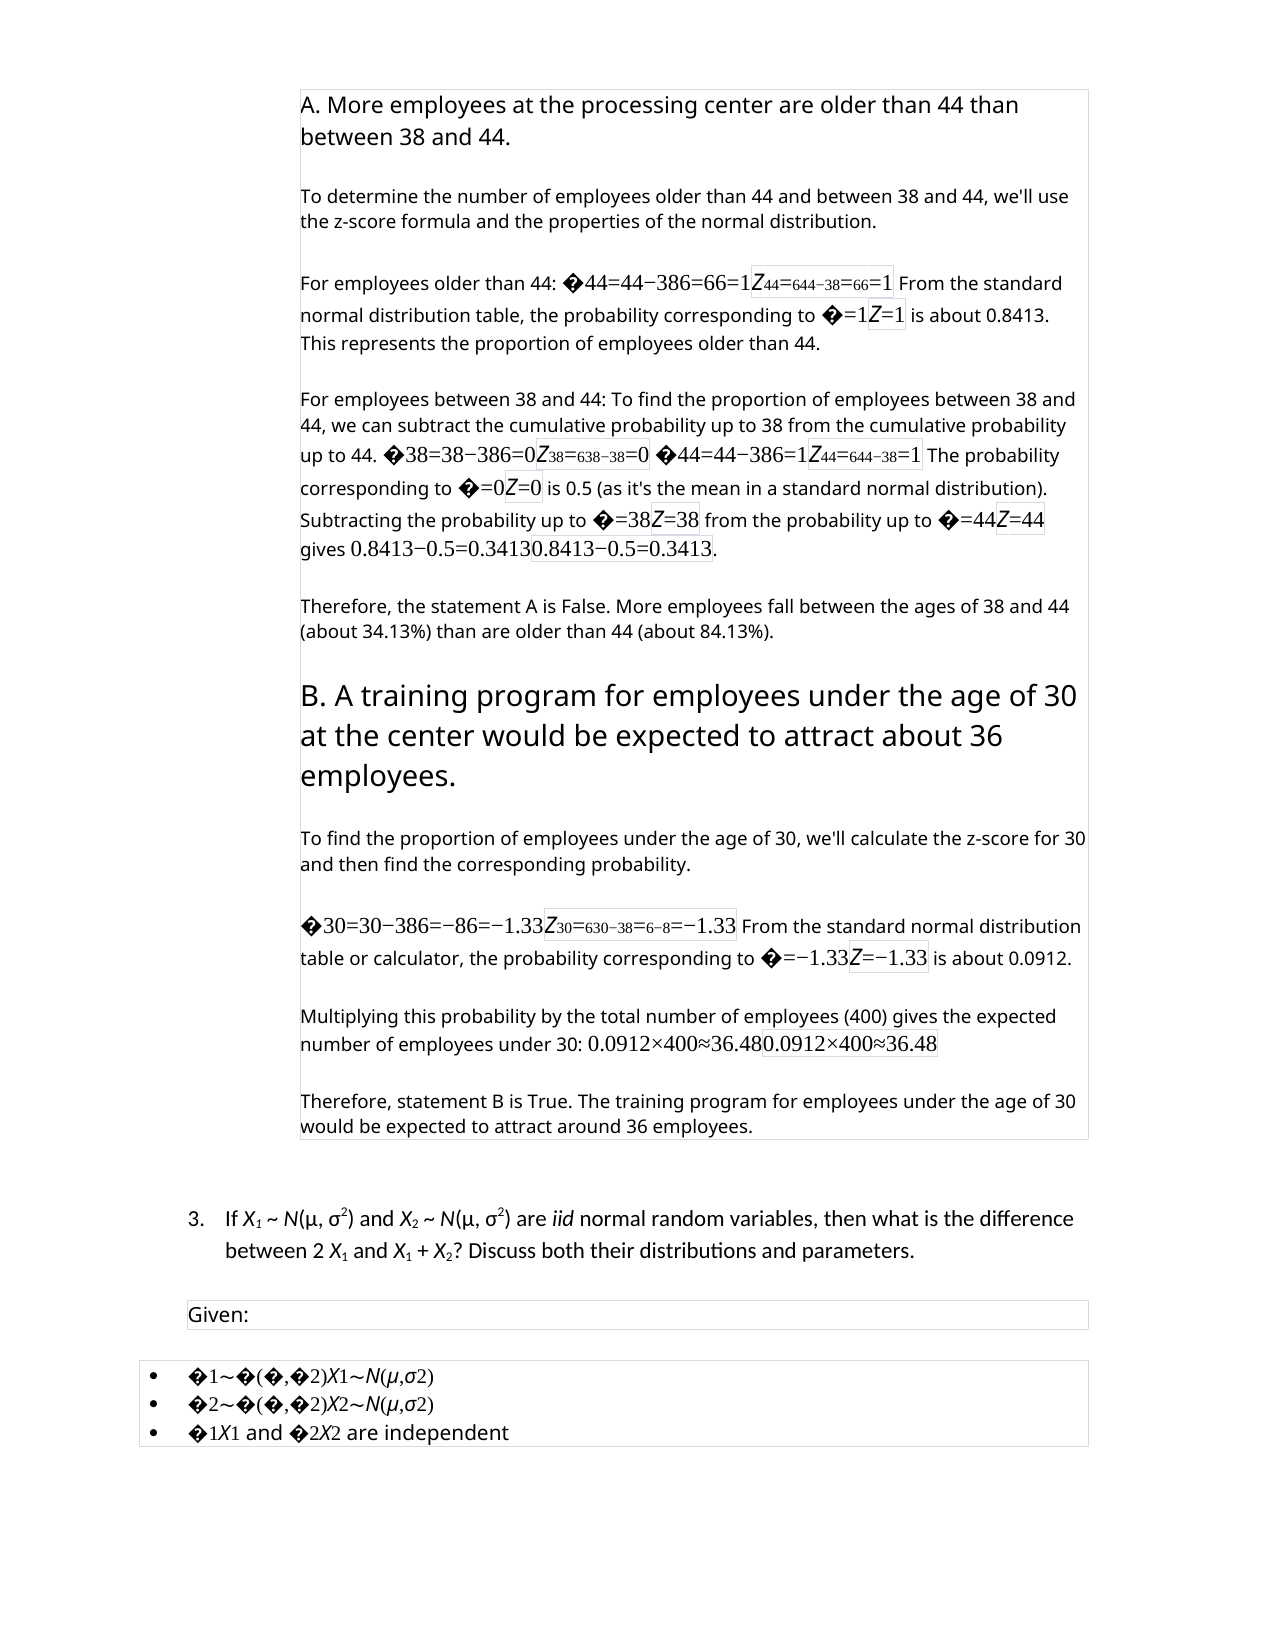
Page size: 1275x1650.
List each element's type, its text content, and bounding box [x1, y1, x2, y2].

list If X1 ~ N(μ, σ2) and X2 ~ N(μ, σ2) are iid normal random variables, then what is the difference between 2 X1 and X1 + X2? Discuss both their distributions and parameters. [187, 1204, 1087, 1264]
text For employees between 38 and 44: To find the proportion of employees between 38 and 44, we can subtract the cumulative probability up to 38 from the cumulative probability up to 44. �38=38−386=0Z38​=638−38​=0 �44=44−386=1Z44​=644−38​=1 The probability corresponding to �=0Z=0 is 0.5 (as it's the mean in a standard normal distribution). Subtracting the probability up to �=38Z=38 from the probability up to �=44Z=44 gives 0.8413−0.5=0.34130.8413−0.5=0.3413. [301, 386, 1088, 562]
text For employees older than 44: �44=44−386=66=1Z44​=644−38​=66​=1 From the standard normal distribution table, the probability corresponding to �=1Z=1 is about 0.8413. This represents the proportion of employees older than 44. [301, 265, 1088, 355]
text To determine the number of employees older than 44 and between 38 and 44, we'll use the z-score formula and the properties of the normal distribution. [301, 182, 1088, 234]
text To find the proportion of employees under the age of 30, we'll calculate the z-score for 30 and then find the corresponding probability. [301, 825, 1088, 877]
text Therefore, statement B is True. The training program for employees under the age of 30 would be expected to attract around 36 employees. [301, 1087, 1088, 1139]
list �2∼�(�,�2)X2​∼N(μ,σ2) [140, 1389, 1088, 1417]
list �1X1​ and �2X2​ are independent [140, 1417, 1088, 1446]
text Given: [188, 1301, 1088, 1329]
text A. More employees at the processing center are older than 44 than between 38 and 44. [301, 90, 1088, 152]
text �30=30−386=−86=−1.33Z30​=630−38​=6−8​=−1.33 From the standard normal distribution table or calculator, the probability corresponding to �=−1.33Z=−1.33 is about 0.0912. [301, 907, 1088, 973]
text Multiplying this probability by the total number of employees (400) gives the expected number of employees under 30: 0.0912×400≈36.480.0912×400≈36.48 [301, 1003, 1088, 1057]
text Therefore, the statement A is False. More employees fall between the ages of 38 and 44 (about 34.13%) than are older than 44 (about 84.13%). [301, 593, 1088, 644]
text B. A training program for employees under the age of 30 at the center would be expected to attract about 36 employees. [301, 675, 1088, 794]
list �1∼�(�,�2)X1​∼N(μ,σ2) [140, 1361, 1088, 1389]
